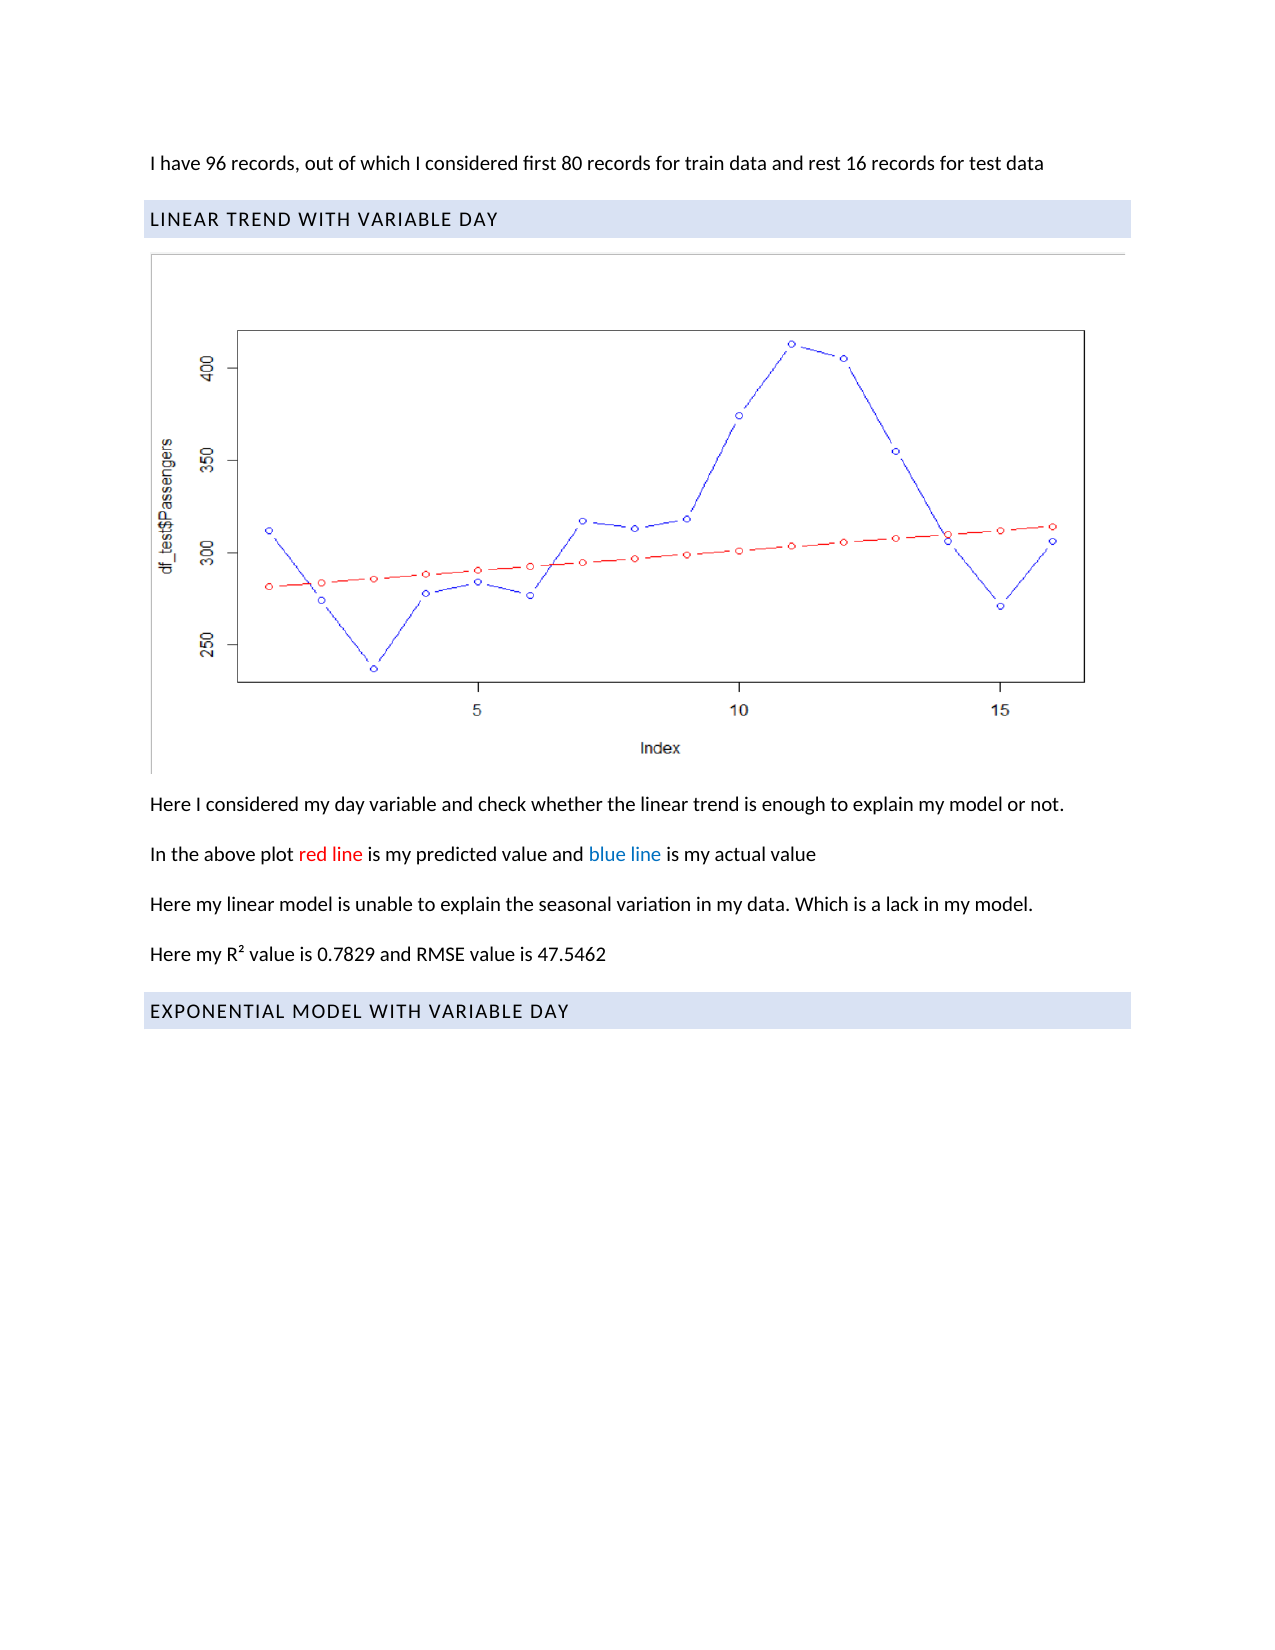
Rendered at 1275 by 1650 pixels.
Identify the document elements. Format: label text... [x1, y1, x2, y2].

subtitle Linear Trend With variable Day [150, 206, 1125, 232]
subtitle Exponential Model with variable Day [150, 998, 1125, 1023]
picture [150, 252, 1125, 774]
text Here I considered my day variable and check whether the linear trend is enough to explain my model or not. [150, 774, 1125, 817]
text Here my R² value is 0.7829 and RMSE value is 47.5462 [150, 942, 1125, 967]
text In the above plot red line is my predicted value and blue line is my actual value [150, 842, 1125, 867]
text I have 96 records, out of which I considered first 80 records for train data and rest 16 records for test data [150, 150, 1125, 175]
text Here my linear model is unable to explain the seasonal variation in my data. Which is a lack in my model. [150, 892, 1125, 917]
